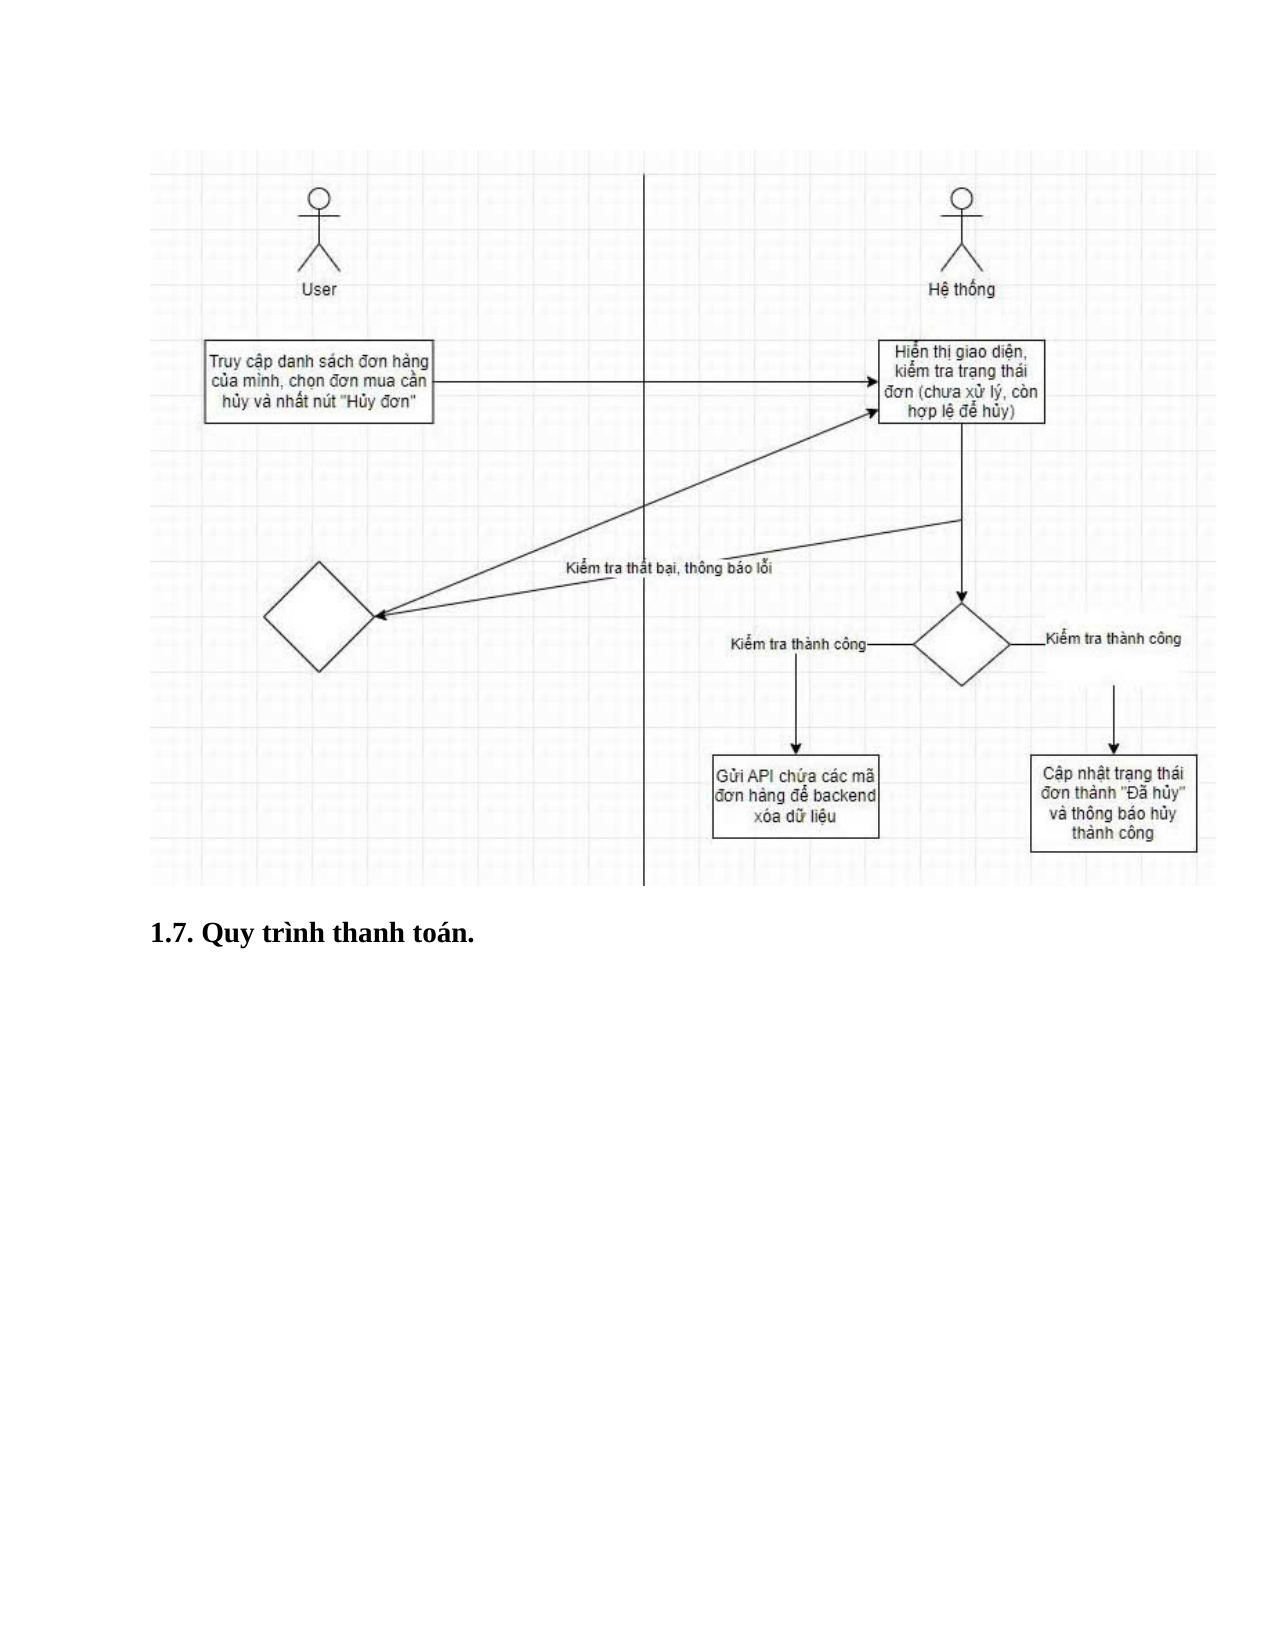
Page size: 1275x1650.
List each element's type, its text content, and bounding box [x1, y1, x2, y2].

picture [150, 150, 1217, 886]
text 1.7. Quy trình thanh toán. [150, 915, 1125, 949]
